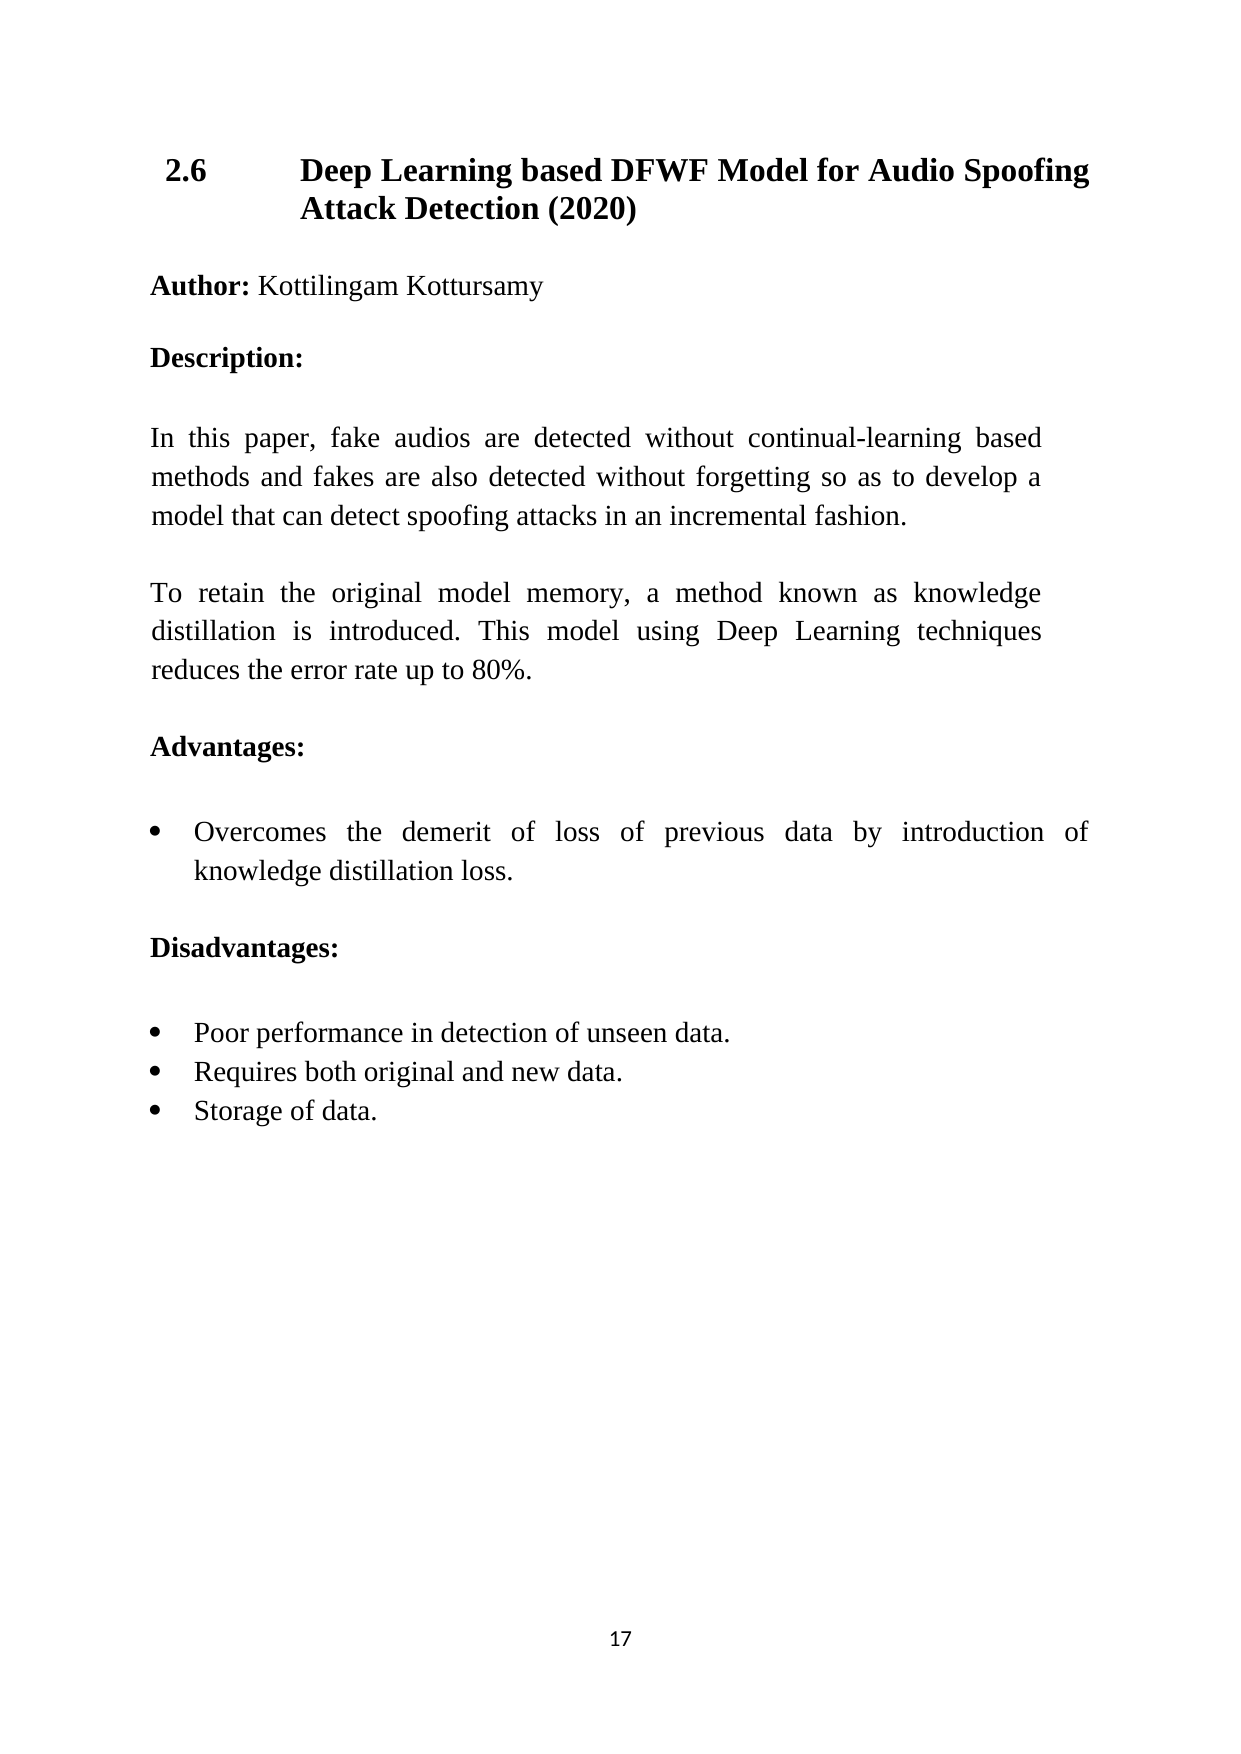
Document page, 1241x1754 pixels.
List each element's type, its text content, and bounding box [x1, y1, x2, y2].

subtitle Advantages: [150, 729, 1043, 762]
subtitle Disadvantages: [150, 930, 1043, 963]
subtitle To retain the original model memory, a method known as knowledge distillation is introduced. This model using Deep Learning techniques reduces the error rate up to 80%. [150, 575, 1043, 685]
subtitle Description: [150, 340, 1043, 374]
subtitle Deep Learning based DFWF Model for Audio Spoofing Attack Detection (2020) [165, 150, 1090, 227]
list Requires both original and new data. [150, 1054, 1090, 1088]
list Storage of data. [150, 1093, 1090, 1126]
list Poor performance in detection of unseen data. [150, 1015, 1090, 1049]
subtitle In this paper, fake audios are detected without continual-learning based methods and fakes are also detected without forgetting so as to develop a model that can detect spoofing attacks in an incremental fashion. [150, 421, 1043, 531]
subtitle Overcomes the demerit of loss of previous data by introduction of knowledge distillation loss. [150, 814, 1090, 886]
subtitle Author: Kottilingam Kottursamy [150, 268, 1043, 302]
